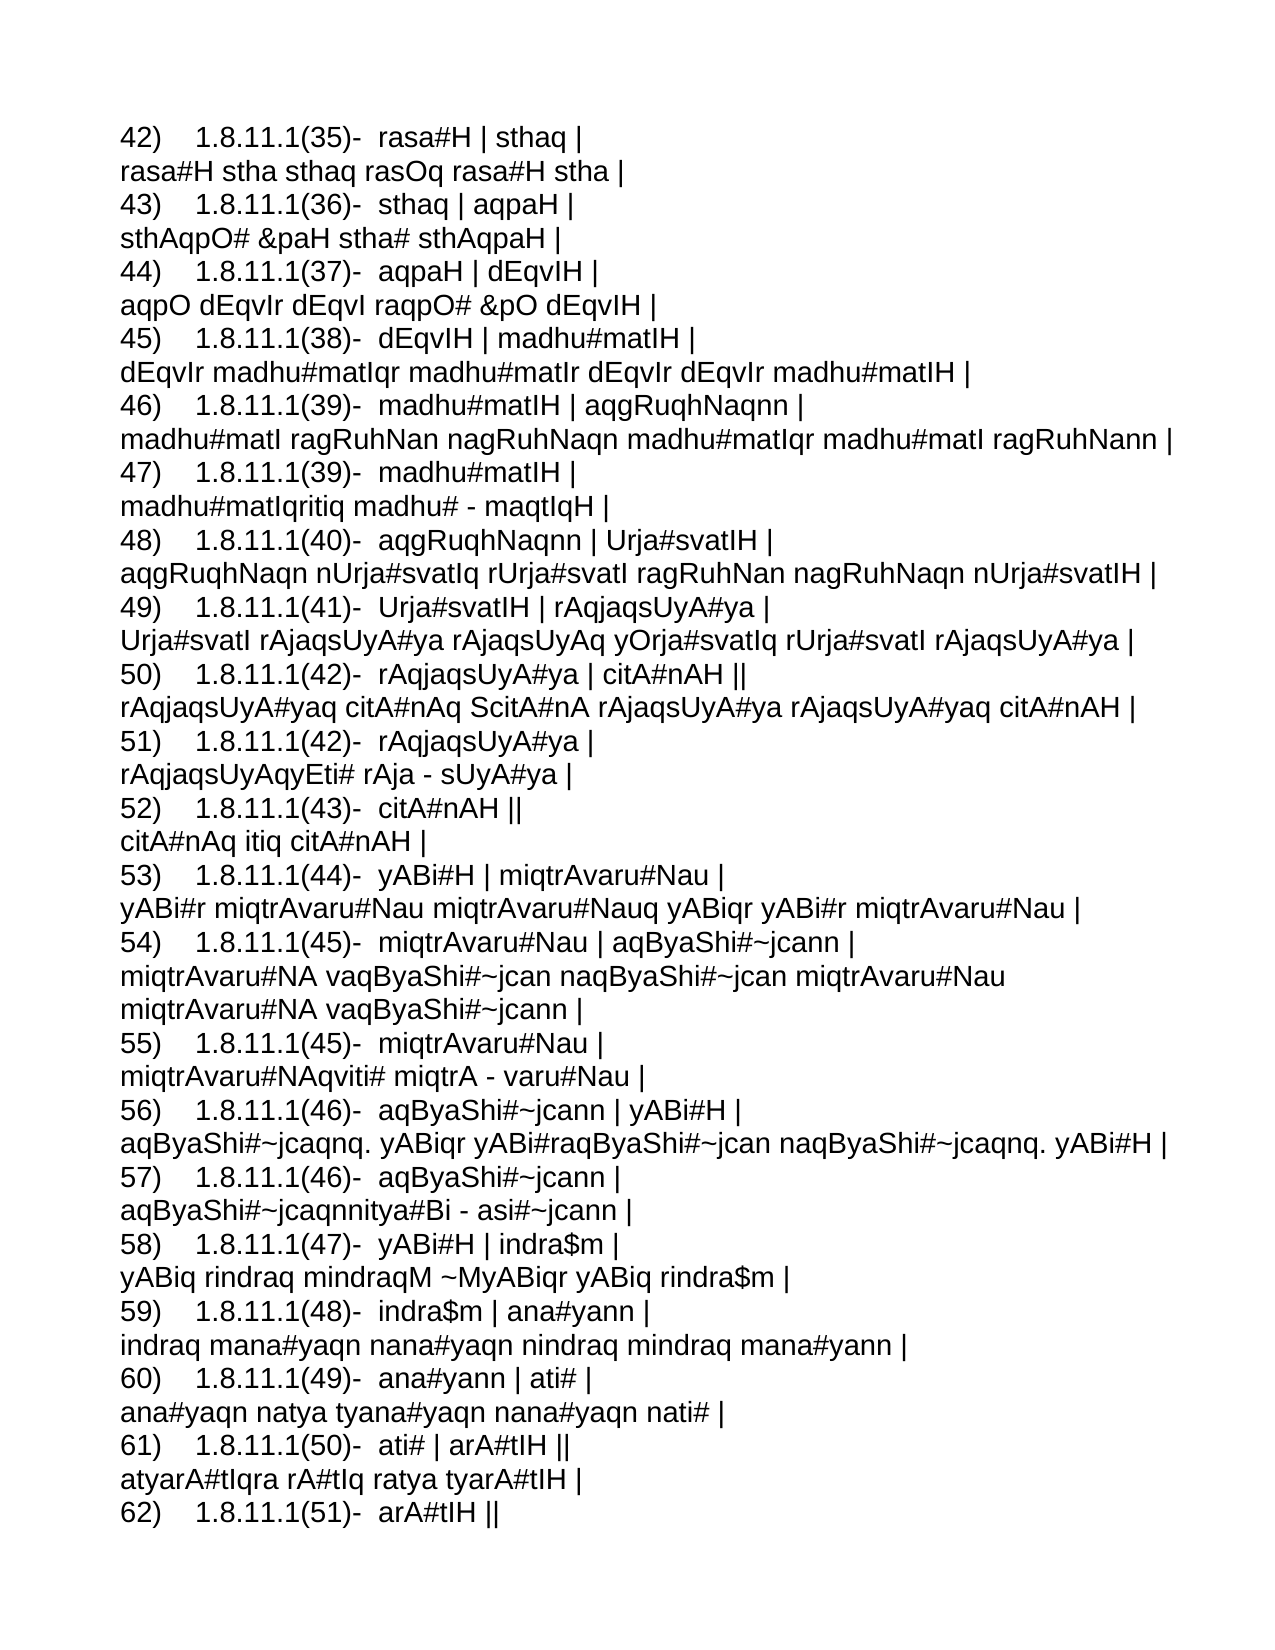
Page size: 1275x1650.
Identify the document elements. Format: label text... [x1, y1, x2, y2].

text atyarA#tIqra rA#tIq ratya tyarA#tIH | [120, 1462, 1200, 1495]
text 54) 1.8.11.1(45)- miqtrAvaru#Nau | aqByaShi#~jcann | [120, 925, 1200, 958]
text 56) 1.8.11.1(46)- aqByaShi#~jcann | yABi#H | [120, 1093, 1200, 1126]
text aqgRuqhNaqn nUrja#svatIq rUrja#svatI ragRuhNan nagRuhNaqn nUrja#svatIH | [120, 556, 1200, 589]
text indraq mana#yaqn nana#yaqn nindraq mindraq mana#yann | [120, 1327, 1200, 1361]
text yABiq rindraq mindraqM ~MyABiqr yABiq rindra$m | [120, 1260, 1200, 1294]
text aqpO dEqvIr dEqvI raqpO# &pO dEqvIH | [120, 288, 1200, 321]
text 49) 1.8.11.1(41)- Urja#svatIH | rAqjaqsUyA#ya | [120, 589, 1200, 623]
text 58) 1.8.11.1(47)- yABi#H | indra$m | [120, 1227, 1200, 1260]
text aqByaShi#~jcaqnnitya#Bi - asi#~jcann | [120, 1193, 1200, 1227]
text dEqvIr madhu#matIqr madhu#matIr dEqvIr dEqvIr madhu#matIH | [120, 355, 1200, 388]
text 55) 1.8.11.1(45)- miqtrAvaru#Nau | [120, 1026, 1200, 1059]
text 61) 1.8.11.1(50)- ati# | arA#tIH || [120, 1428, 1200, 1462]
text 62) 1.8.11.1(51)- arA#tIH || [120, 1495, 1200, 1529]
text rAqjaqsUyA#yaq citA#nAq ScitA#nA rAjaqsUyA#ya rAjaqsUyA#yaq citA#nAH | [120, 690, 1200, 724]
text 48) 1.8.11.1(40)- aqgRuqhNaqnn | Urja#svatIH | [120, 522, 1200, 556]
text citA#nAq itiq citA#nAH | [120, 824, 1200, 858]
text madhu#matIqritiq madhu# - maqtIqH | [120, 489, 1200, 522]
text miqtrAvaru#NAqviti# miqtrA - varu#Nau | [120, 1059, 1200, 1093]
text rAqjaqsUyAqyEti# rAja - sUyA#ya | [120, 757, 1200, 791]
text 43) 1.8.11.1(36)- sthaq | aqpaH | [120, 187, 1200, 221]
text 50) 1.8.11.1(42)- rAqjaqsUyA#ya | citA#nAH || [120, 657, 1200, 690]
text 47) 1.8.11.1(39)- madhu#matIH | [120, 455, 1200, 489]
text 57) 1.8.11.1(46)- aqByaShi#~jcann | [120, 1160, 1200, 1193]
text aqByaShi#~jcaqnq. yABiqr yABi#raqByaShi#~jcan naqByaShi#~jcaqnq. yABi#H | [120, 1126, 1200, 1160]
text 51) 1.8.11.1(42)- rAqjaqsUyA#ya | [120, 724, 1200, 757]
text 52) 1.8.11.1(43)- citA#nAH || [120, 791, 1200, 824]
text 45) 1.8.11.1(38)- dEqvIH | madhu#matIH | [120, 321, 1200, 355]
text 46) 1.8.11.1(39)- madhu#matIH | aqgRuqhNaqnn | [120, 388, 1200, 422]
text 59) 1.8.11.1(48)- indra$m | ana#yann | [120, 1294, 1200, 1327]
text ana#yaqn natya tyana#yaqn nana#yaqn nati# | [120, 1394, 1200, 1428]
text sthAqpO# &paH stha# sthAqpaH | [120, 221, 1200, 254]
text Urja#svatI rAjaqsUyA#ya rAjaqsUyAq yOrja#svatIq rUrja#svatI rAjaqsUyA#ya | [120, 623, 1200, 657]
text 60) 1.8.11.1(49)- ana#yann | ati# | [120, 1361, 1200, 1394]
text miqtrAvaru#NA vaqByaShi#~jcan naqByaShi#~jcan miqtrAvaru#Nau miqtrAvaru#NA vaqByaShi#~jcann | [120, 958, 1200, 1026]
text 42) 1.8.11.1(35)- rasa#H | sthaq | [120, 120, 1200, 153]
text yABi#r miqtrAvaru#Nau miqtrAvaru#Nauq yABiqr yABi#r miqtrAvaru#Nau | [120, 891, 1200, 925]
text madhu#matI ragRuhNan nagRuhNaqn madhu#matIqr madhu#matI ragRuhNann | [120, 422, 1200, 455]
text 53) 1.8.11.1(44)- yABi#H | miqtrAvaru#Nau | [120, 858, 1200, 891]
text 44) 1.8.11.1(37)- aqpaH | dEqvIH | [120, 254, 1200, 288]
text rasa#H stha sthaq rasOq rasa#H stha | [120, 153, 1200, 187]
